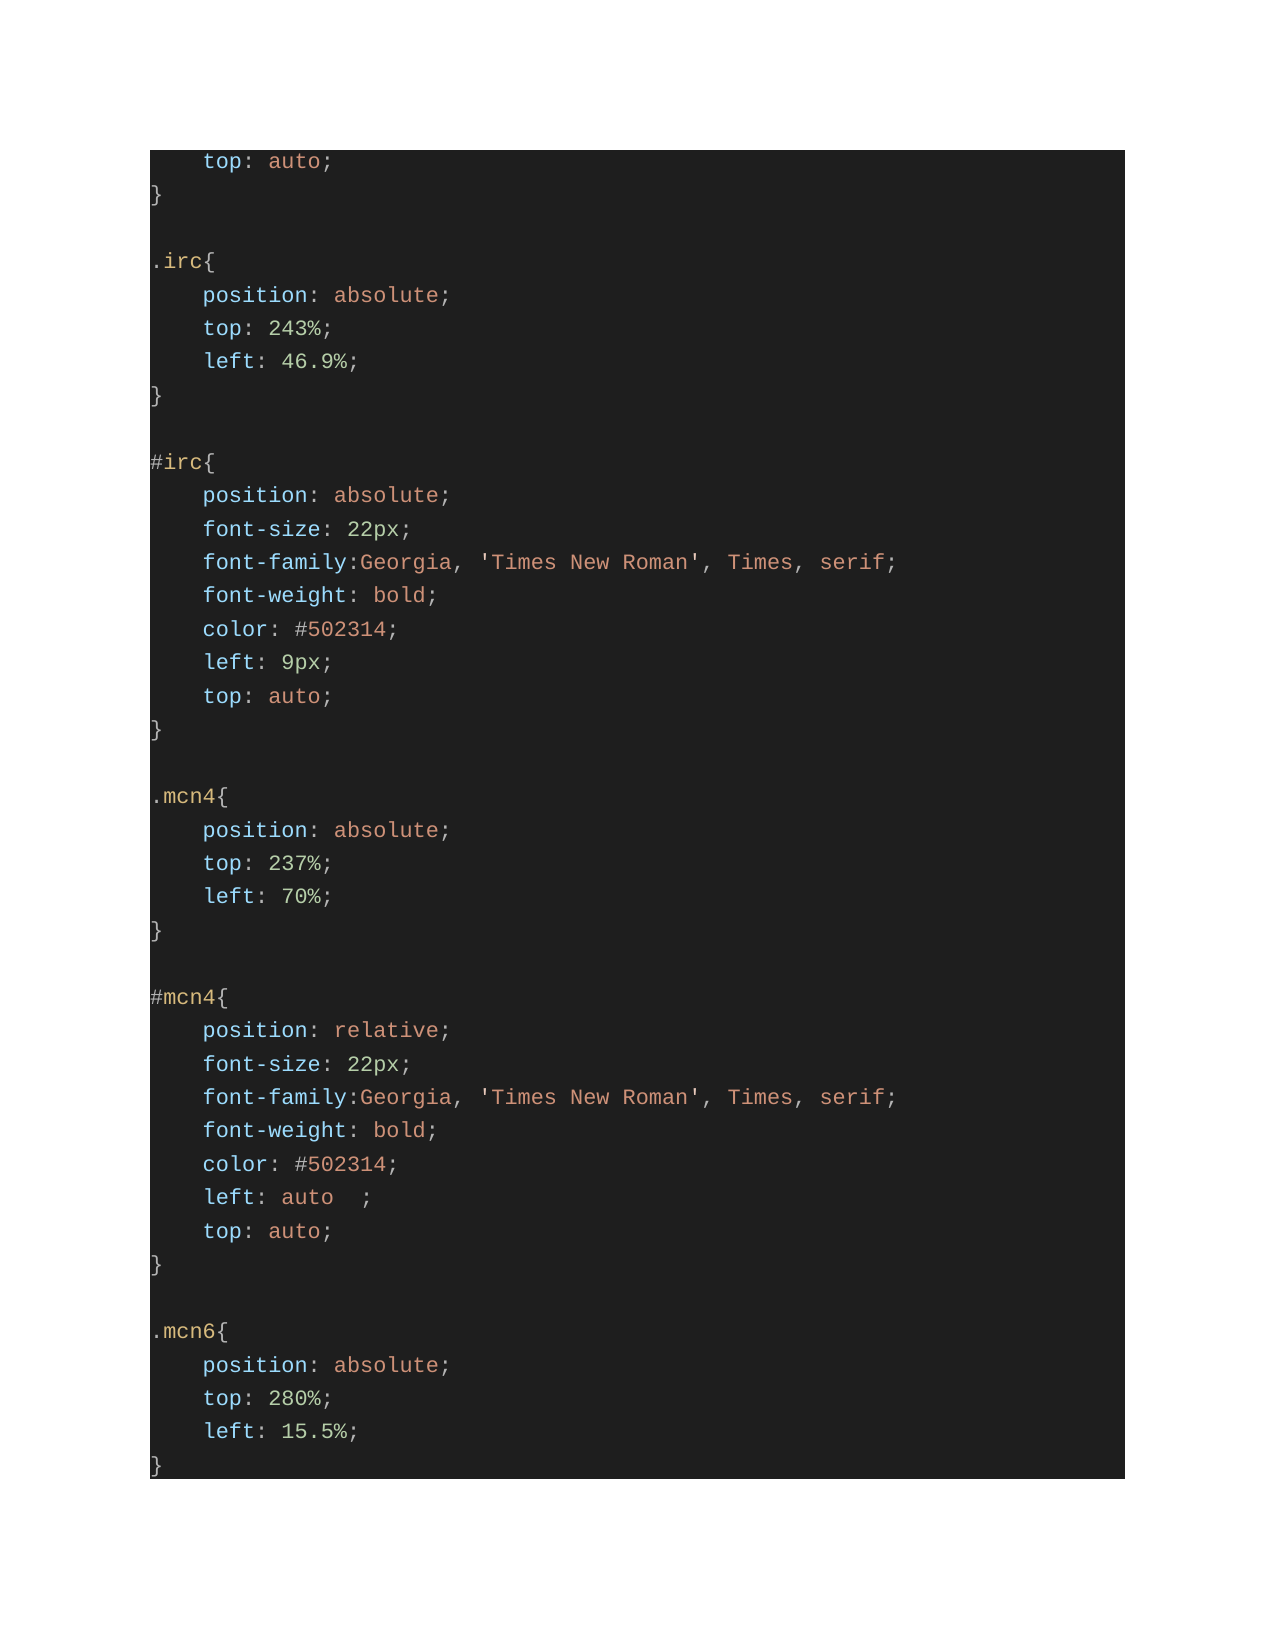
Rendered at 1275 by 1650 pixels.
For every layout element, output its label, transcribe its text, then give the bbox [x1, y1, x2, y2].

text color: #502314; [150, 618, 1125, 643]
text left: 15.5%; [150, 1421, 1125, 1445]
text position: absolute; [150, 484, 1125, 509]
text font-size: 22px; [150, 1053, 1125, 1078]
text font-size: 22px; [150, 518, 1125, 543]
text } [150, 718, 1125, 743]
text .mcn4{ [150, 785, 1125, 810]
text left: auto ; [150, 1187, 1125, 1211]
text .mcn6{ [150, 1320, 1125, 1345]
text font-family:Georgia, 'Times New Roman', Times, serif; [150, 1086, 1125, 1111]
text } [150, 1253, 1125, 1278]
text color: #502314; [150, 1153, 1125, 1178]
text left: 70%; [150, 886, 1125, 910]
text } [150, 919, 1125, 944]
text font-family:Georgia, 'Times New Roman', Times, serif; [150, 551, 1125, 576]
text #mcn4{ [150, 986, 1125, 1011]
text .irc{ [150, 250, 1125, 275]
text top: 243%; [150, 317, 1125, 342]
text top: auto; [150, 150, 1125, 175]
text } [150, 1454, 1125, 1479]
text #irc{ [150, 451, 1125, 476]
text position: absolute; [150, 1354, 1125, 1378]
text top: 280%; [150, 1387, 1125, 1412]
text top: auto; [150, 1220, 1125, 1245]
text font-weight: bold; [150, 585, 1125, 609]
text left: 46.9%; [150, 351, 1125, 375]
text left: 9px; [150, 652, 1125, 676]
text position: absolute; [150, 819, 1125, 843]
text } [150, 384, 1125, 409]
text position: relative; [150, 1019, 1125, 1044]
text top: 237%; [150, 852, 1125, 877]
text } [150, 183, 1125, 208]
text position: absolute; [150, 284, 1125, 308]
text top: auto; [150, 685, 1125, 710]
text font-weight: bold; [150, 1120, 1125, 1144]
